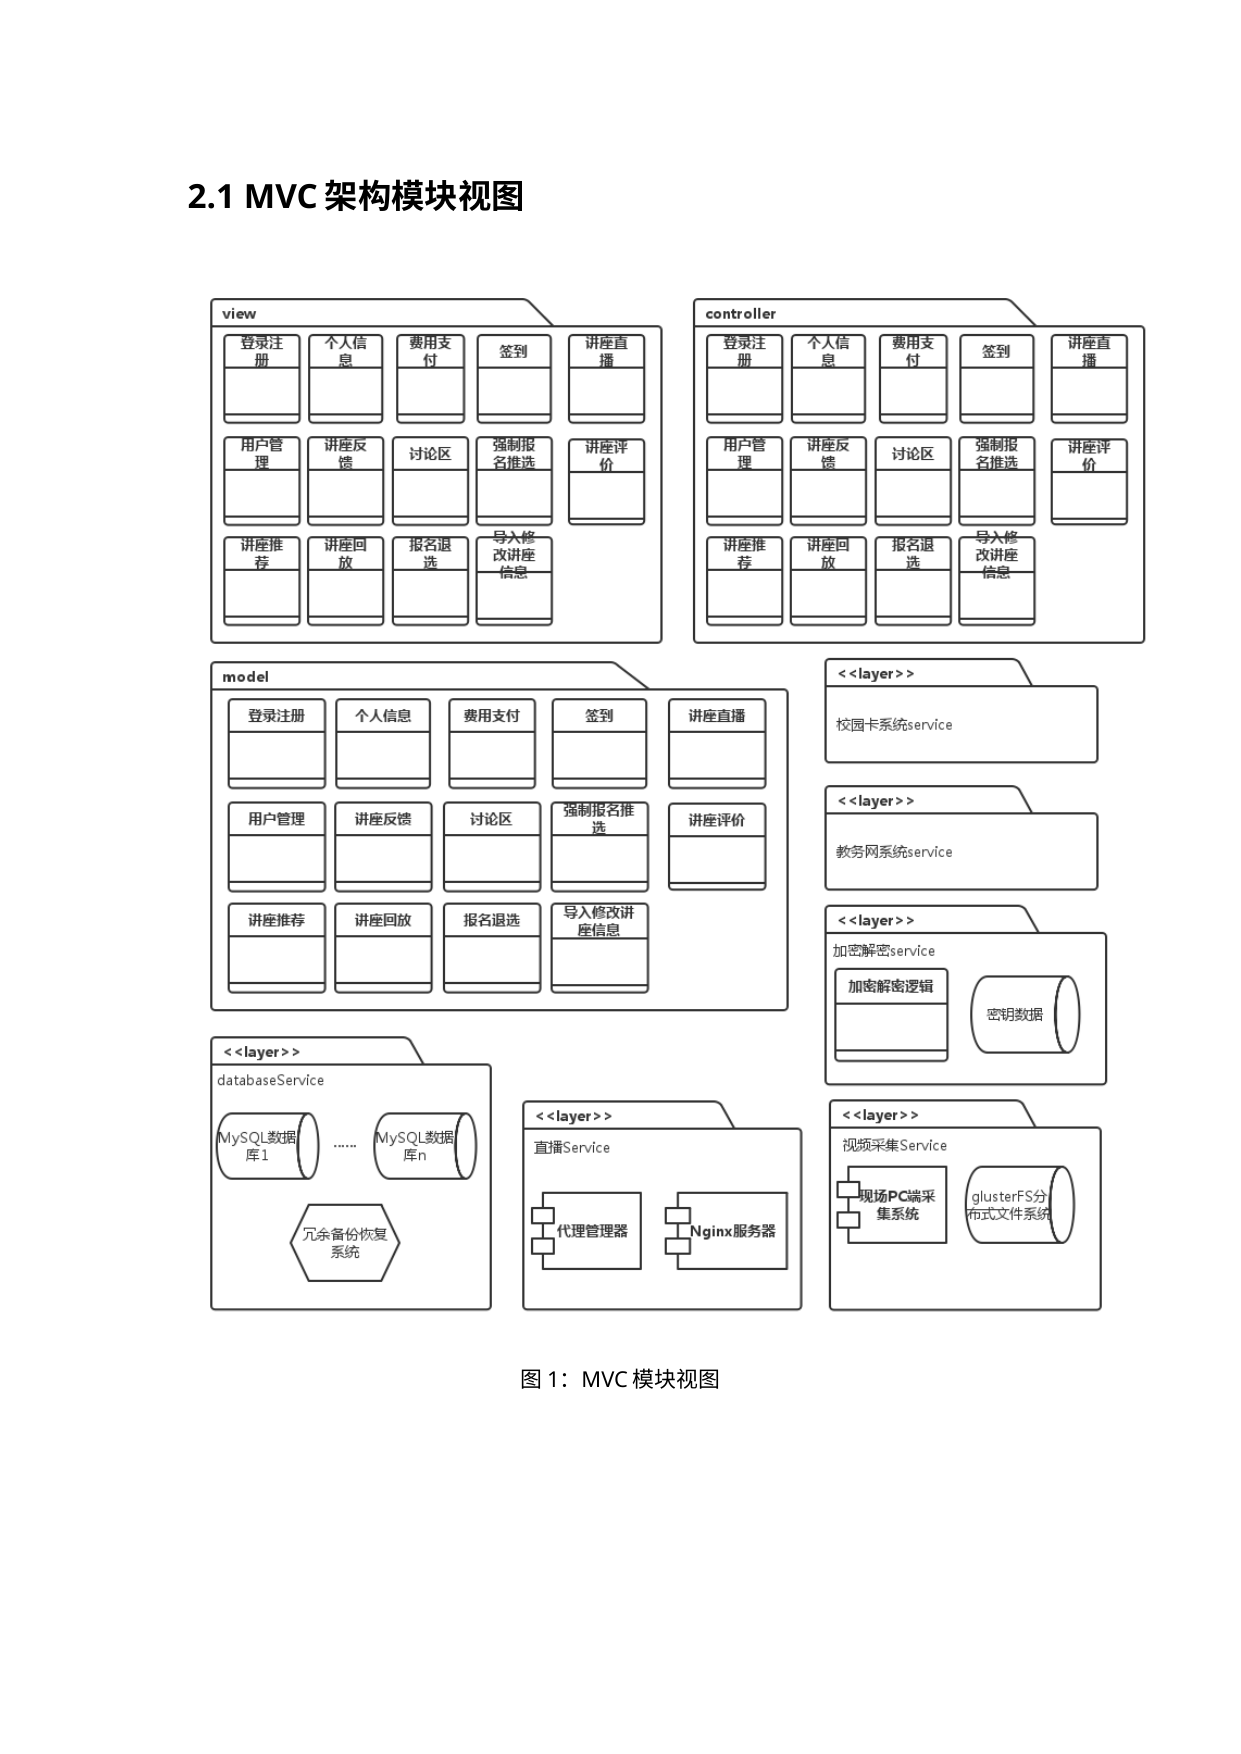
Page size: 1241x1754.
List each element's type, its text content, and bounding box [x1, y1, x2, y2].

text 图1：MVC模块视图 [187, 1362, 1053, 1394]
subtitle 2.1 MVC架构模块视图 [187, 162, 1053, 227]
picture [187, 289, 1156, 1344]
